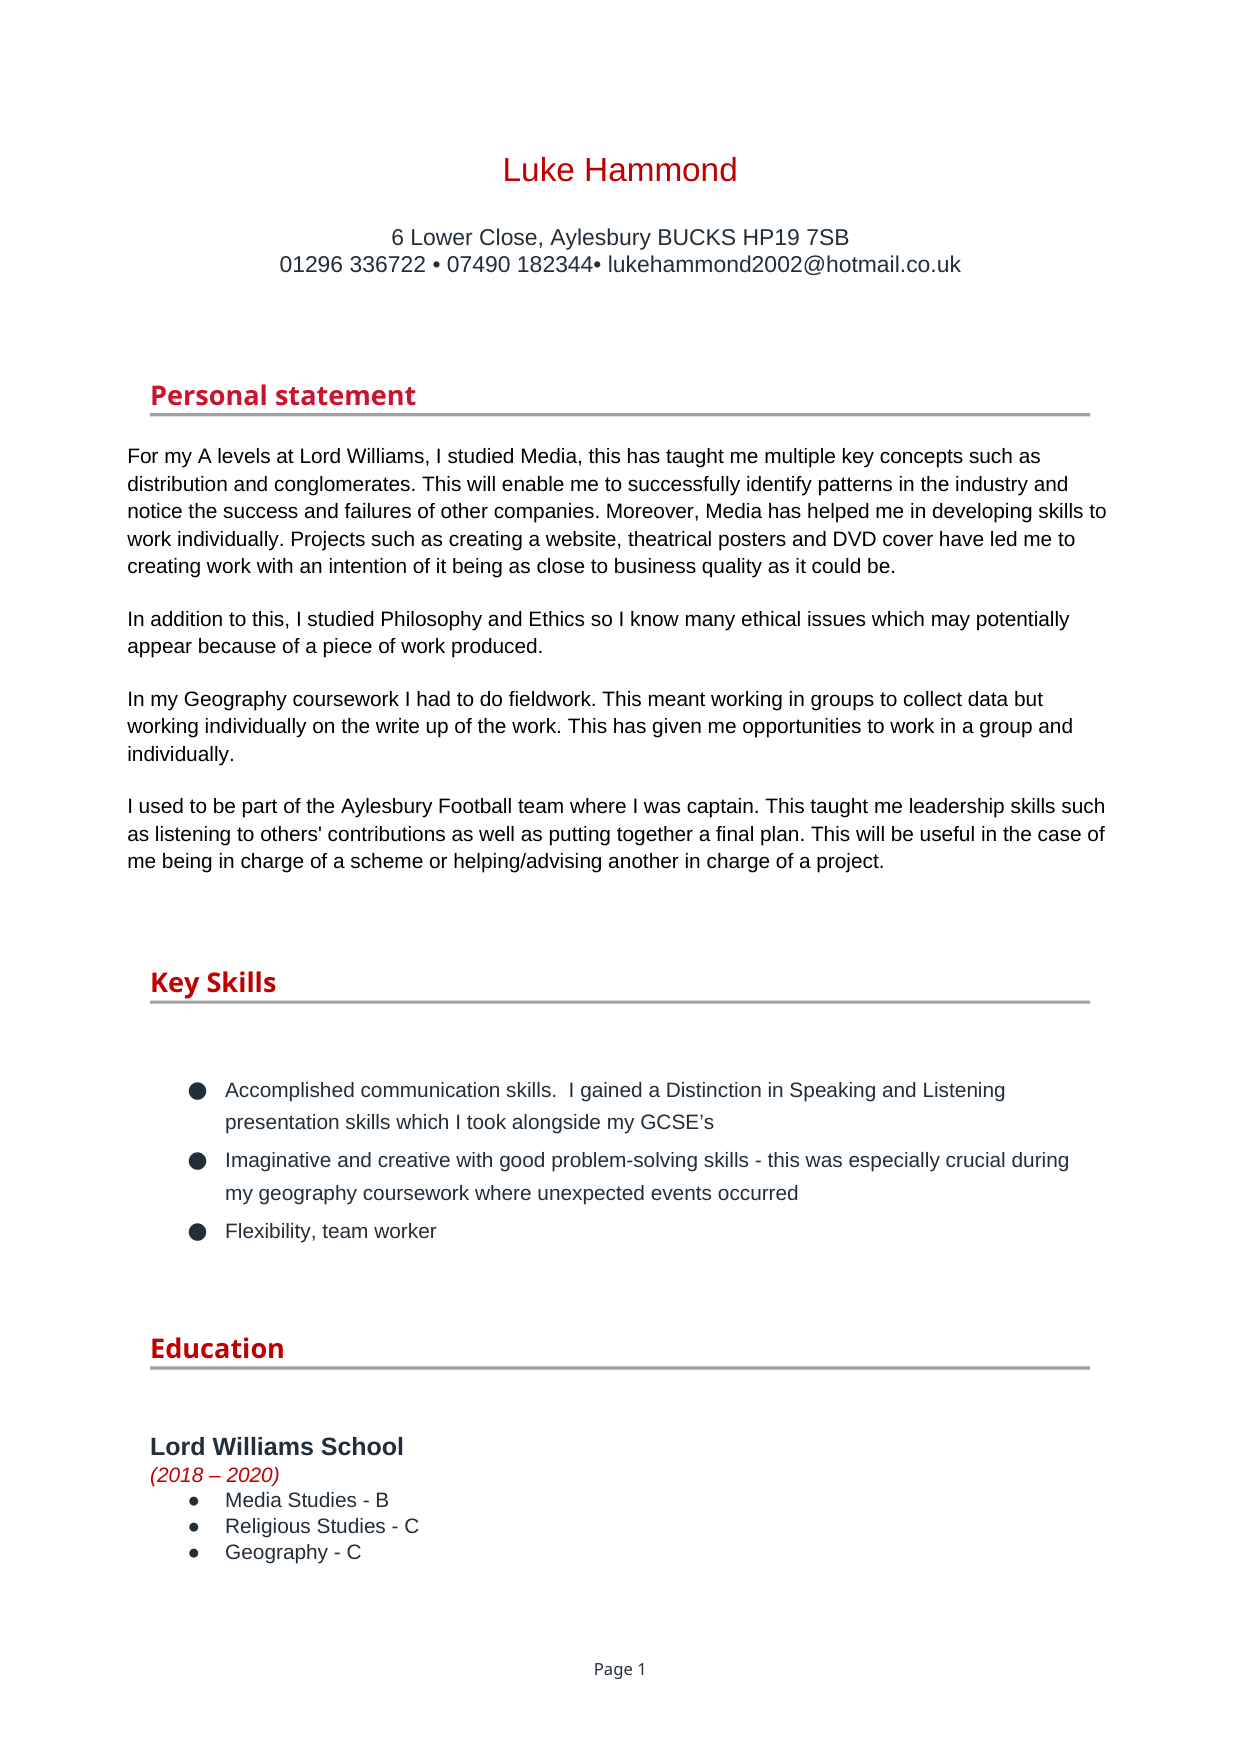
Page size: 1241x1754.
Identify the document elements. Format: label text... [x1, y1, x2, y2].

text (2018 – 2020) [150, 1462, 1090, 1486]
list Imaginative and creative with good problem-solving skills - this was especially crucial during my geography coursework where unexpected events occurred [187, 1134, 1090, 1205]
list Media Studies - B [187, 1488, 1090, 1512]
text 6 Lower Close, Aylesbury BUCKS HP19 7SB [150, 224, 1090, 251]
text Personal statement [150, 376, 1090, 413]
list Religious Studies - C [187, 1514, 1090, 1538]
list Accomplished communication skills. I gained a Distinction in Speaking and Listening presentation skills which I took alongside my GCSE’s [187, 1063, 1090, 1134]
text Education [150, 1329, 1090, 1366]
text For my A levels at Lord Williams, I studied Media, this has taught me multiple key concepts such as distribution and conglomerates. This will enable me to successfully identify patterns in the industry and notice the success and failures of other companies. Moreover, Media has helped me in developing skills to work individually. Projects such as creating a website, theatrical posters and DVD cover have led me to creating work with an intention of it being as close to business quality as it could be. [127, 444, 1113, 578]
text I used to be part of the Aylesbury Football team where I was captain. This taught me leadership skills such as listening to others' contributions as well as putting together a final plan. This will be useful in the case of me being in charge of a scheme or helping/advising another in charge of a project. [127, 794, 1113, 873]
text Luke Hammond [150, 150, 1090, 188]
text In addition to this, I studied Philosophy and Ethics so I know many ethical issues which may potentially appear because of a piece of work produced. [127, 607, 1113, 658]
text In my Geography coursework I had to do fieldwork. This meant working in groups to collect data but working individually on the write up of the work. This has given me opportunities to work in a group and individually. [127, 687, 1113, 766]
list Geography - C [187, 1540, 1090, 1564]
text 01296 336722 • 07490 182344• lukehammond2002@hotmail.co.uk [150, 251, 1090, 277]
text Lord Williams School [150, 1431, 1090, 1460]
list Flexibility, team worker [187, 1205, 1090, 1252]
text Key Skills [150, 964, 1090, 1000]
